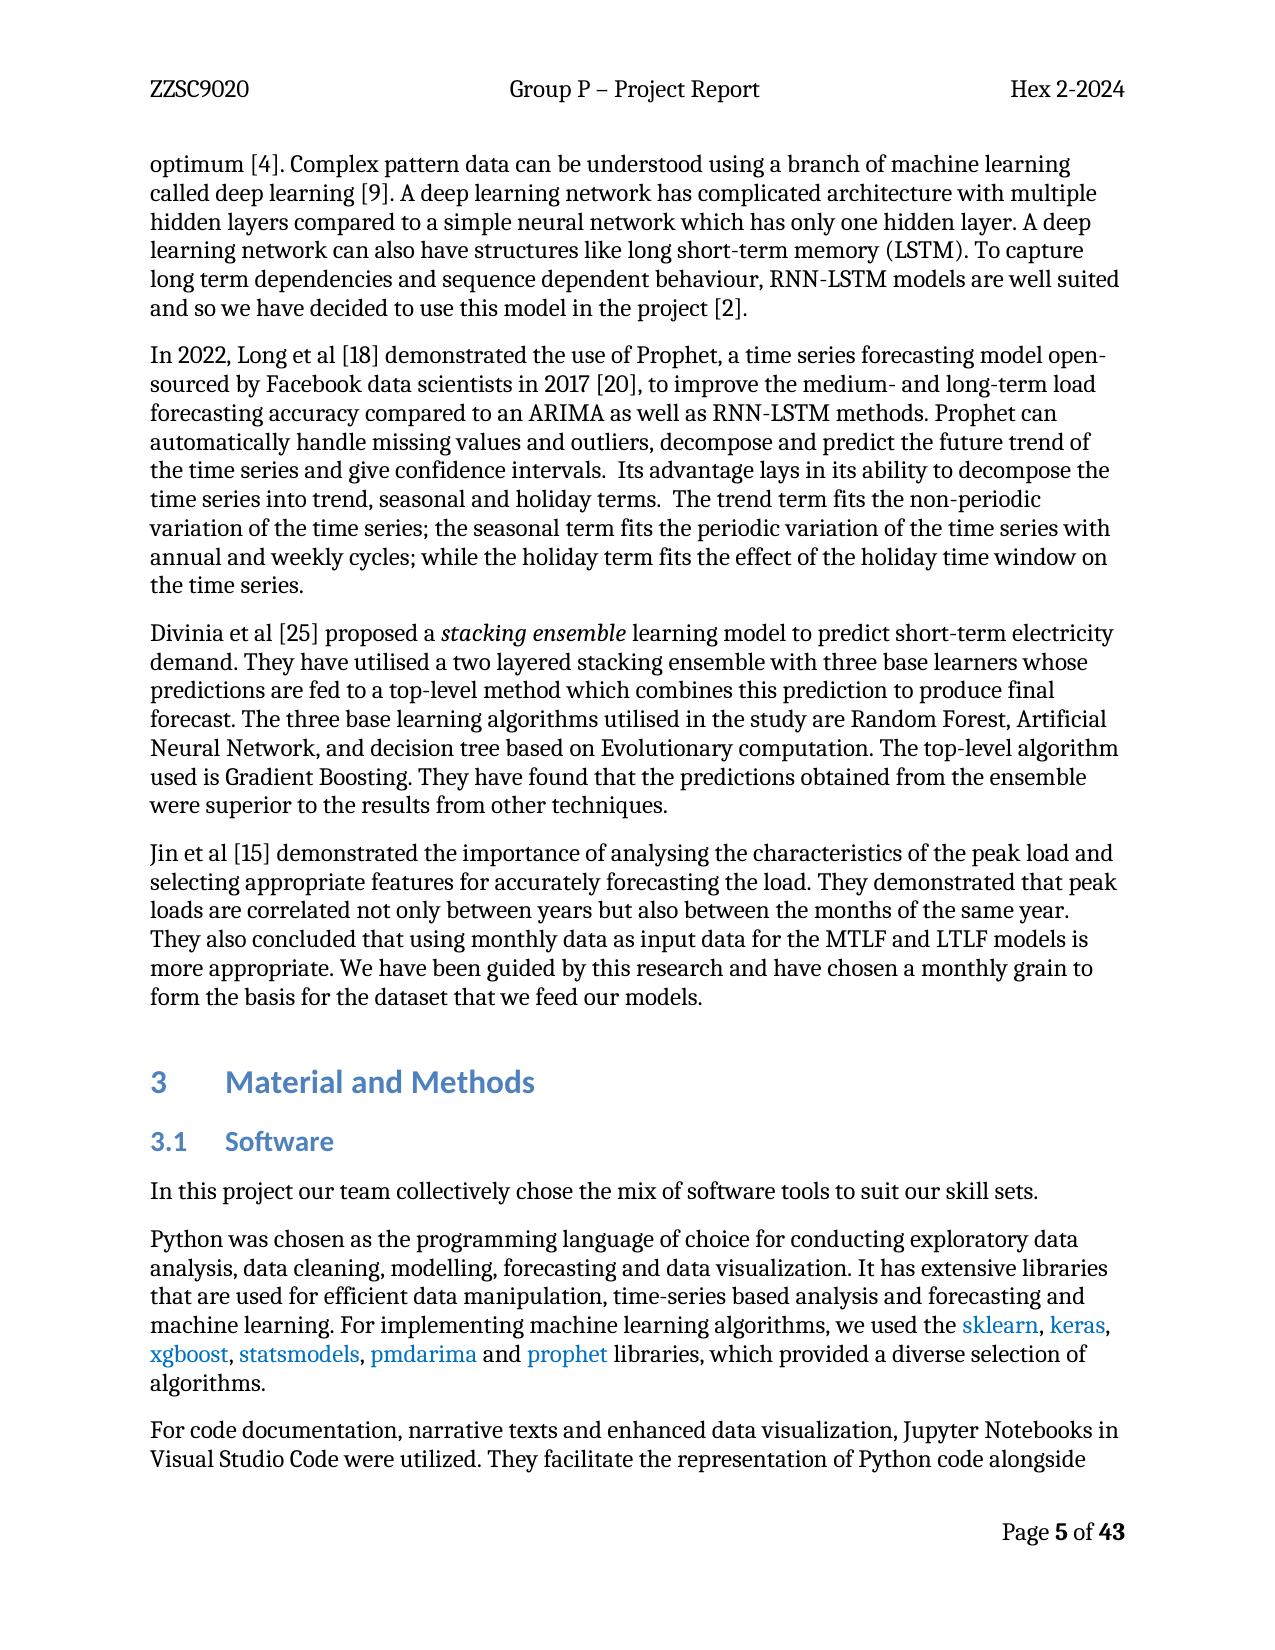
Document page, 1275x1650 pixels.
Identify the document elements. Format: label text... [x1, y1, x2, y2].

text Divinia et al [25] proposed a stacking ensemble learning model to predict short-term electricity demand. They have utilised a two layered stacking ensemble with three base learners whose predictions are fed to a top-level method which combines this prediction to produce final forecast. The three base learning algorithms utilised in the study are Random Forest, Artificial Neural Network, and decision tree based on Evolutionary computation. The top-level algorithm used is Gradient Boosting. They have found that the predictions obtained from the ensemble were superior to the results from other techniques. [150, 619, 1125, 820]
subtitle 3.1 Software [150, 1123, 1125, 1158]
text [150, 1416, 1125, 1473]
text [150, 150, 1125, 322]
text In this project our team collectively chose the mix of software tools to suit our skill sets. [150, 1177, 1125, 1206]
text In 2022, Long et al [18] demonstrated the use of Prophet, a time series forecasting model open-sourced by Facebook data scientists in 2017 [20], to improve the medium- and long-term load forecasting accuracy compared to an ARIMA as well as RNN-LSTM methods. Prophet can automatically handle missing values and outliers, decompose and predict the future trend of the time series and give confidence intervals. Its advantage lays in its ability to decompose the time series into trend, seasonal and holiday terms. The trend term fits the non-periodic variation of the time series; the seasonal term fits the periodic variation of the time series with annual and weekly cycles; while the holiday term fits the effect of the holiday time window on the time series. [150, 341, 1125, 600]
text Jin et al [15] demonstrated the importance of analysing the characteristics of the peak load and selecting appropriate features for accurately forecasting the load. They demonstrated that peak loads are correlated not only between years but also between the months of the same year. They also concluded that using monthly data as input data for the MTLF and LTLF models is more appropriate. We have been guided by this research and have chosen a monthly grain to form the basis for the dataset that we feed our models. [150, 839, 1125, 1011]
text Python was chosen as the programming language of choice for conducting exploratory data analysis, data cleaning, modelling, forecasting and data visualization. It has extensive libraries that are used for efficient data manipulation, time-series based analysis and forecasting and machine learning. For implementing machine learning algorithms, we used the sklearn, keras, xgboost, statsmodels, pmdarima and prophet libraries, which provided a diverse selection of algorithms. [150, 1225, 1125, 1397]
subtitle 3 Material and Methods [150, 1061, 1125, 1102]
